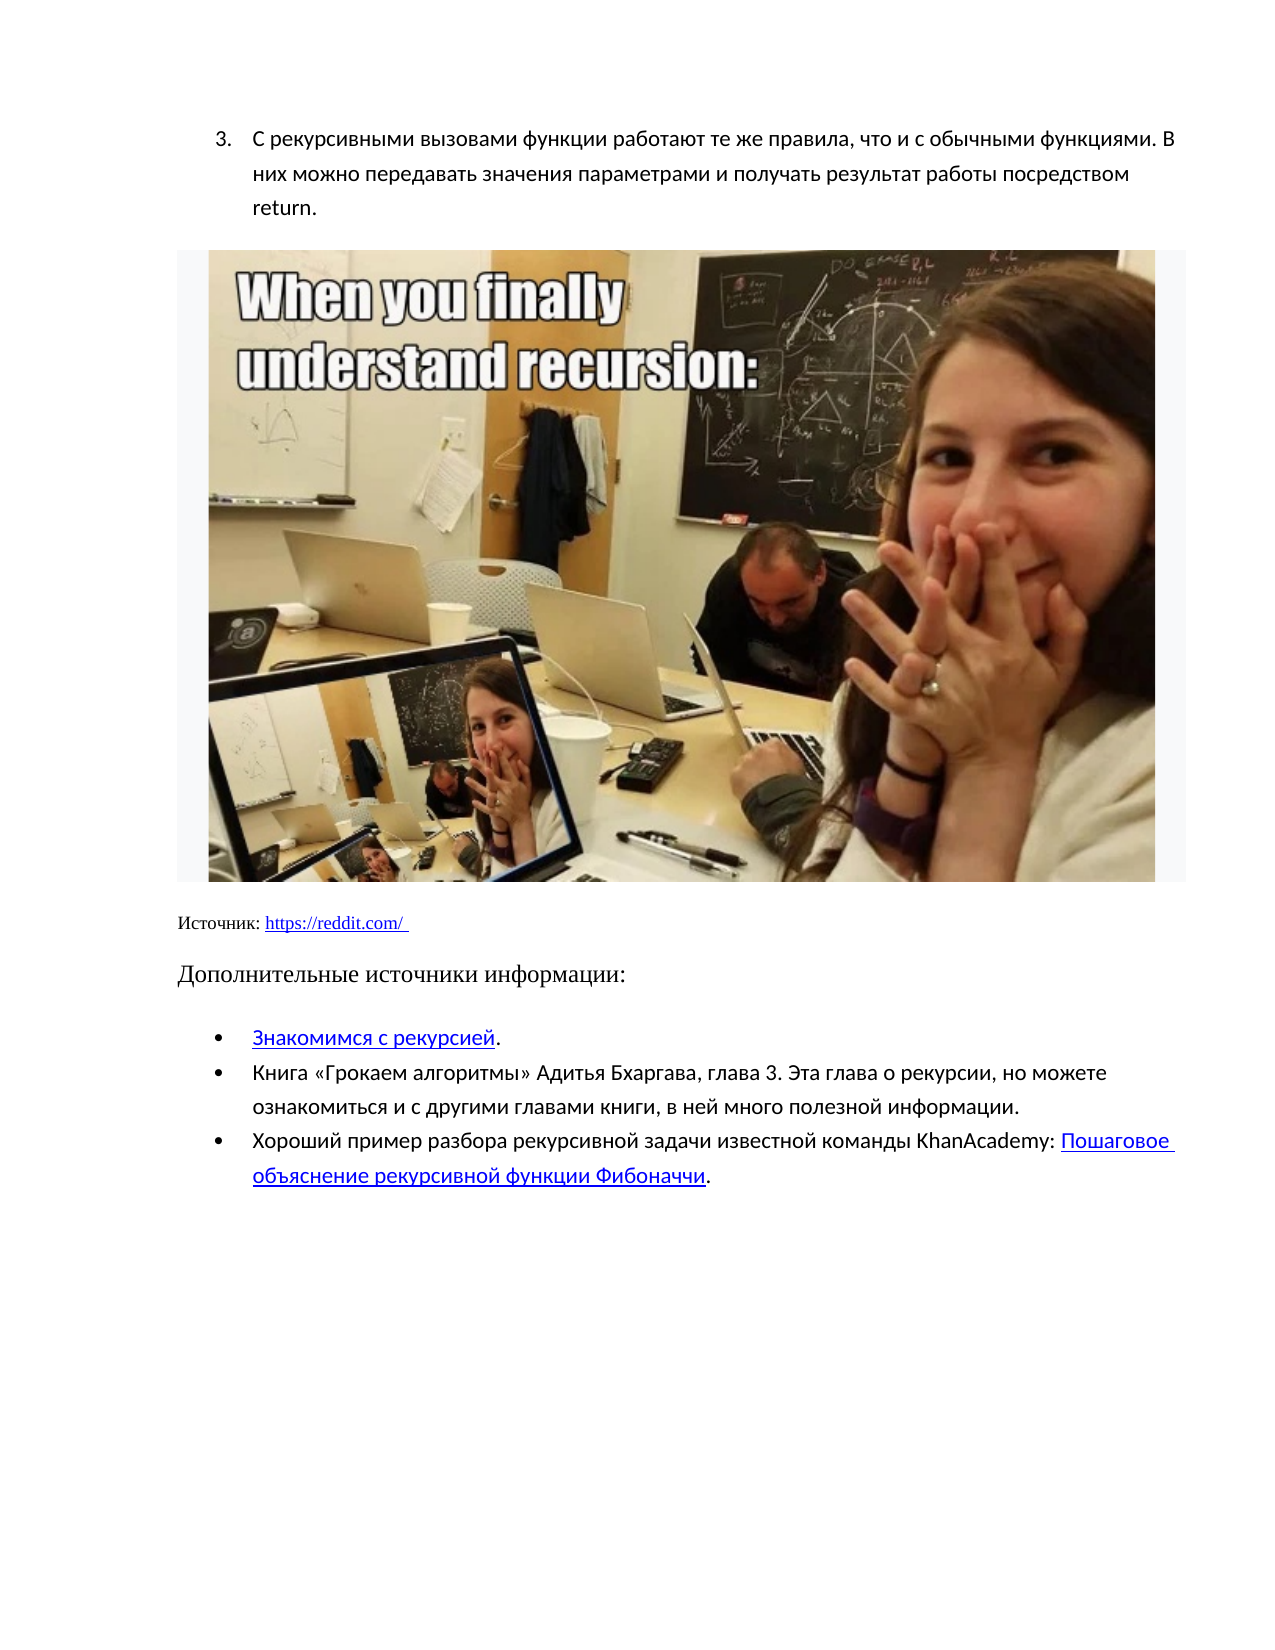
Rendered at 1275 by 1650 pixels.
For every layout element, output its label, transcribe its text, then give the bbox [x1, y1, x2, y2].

list Знакомимся с рекурсией. [215, 1017, 1186, 1051]
list Книга «Грокаем алгоритмы» Адитья Бхаргава, глава 3. Эта глава о рекурсии, но можете ознакомиться и с другими главами книги, в ней много полезной информации. [215, 1051, 1186, 1120]
text Дополнительные источники информации: [177, 953, 1186, 988]
list Хороший пример разбора рекурсивной задачи известной команды KhanAcademy: Пошаговое объяснение рекурсивной функции Фибоначчи. [215, 1120, 1186, 1189]
list С рекурсивными вызовами функции работают те же правила, что и с обычными функциями. В них можно передавать значения параметрами и получать результат работы посредством return. [215, 118, 1186, 221]
picture [208, 250, 1156, 882]
text Источник: https://reddit.com/ [177, 900, 1186, 935]
